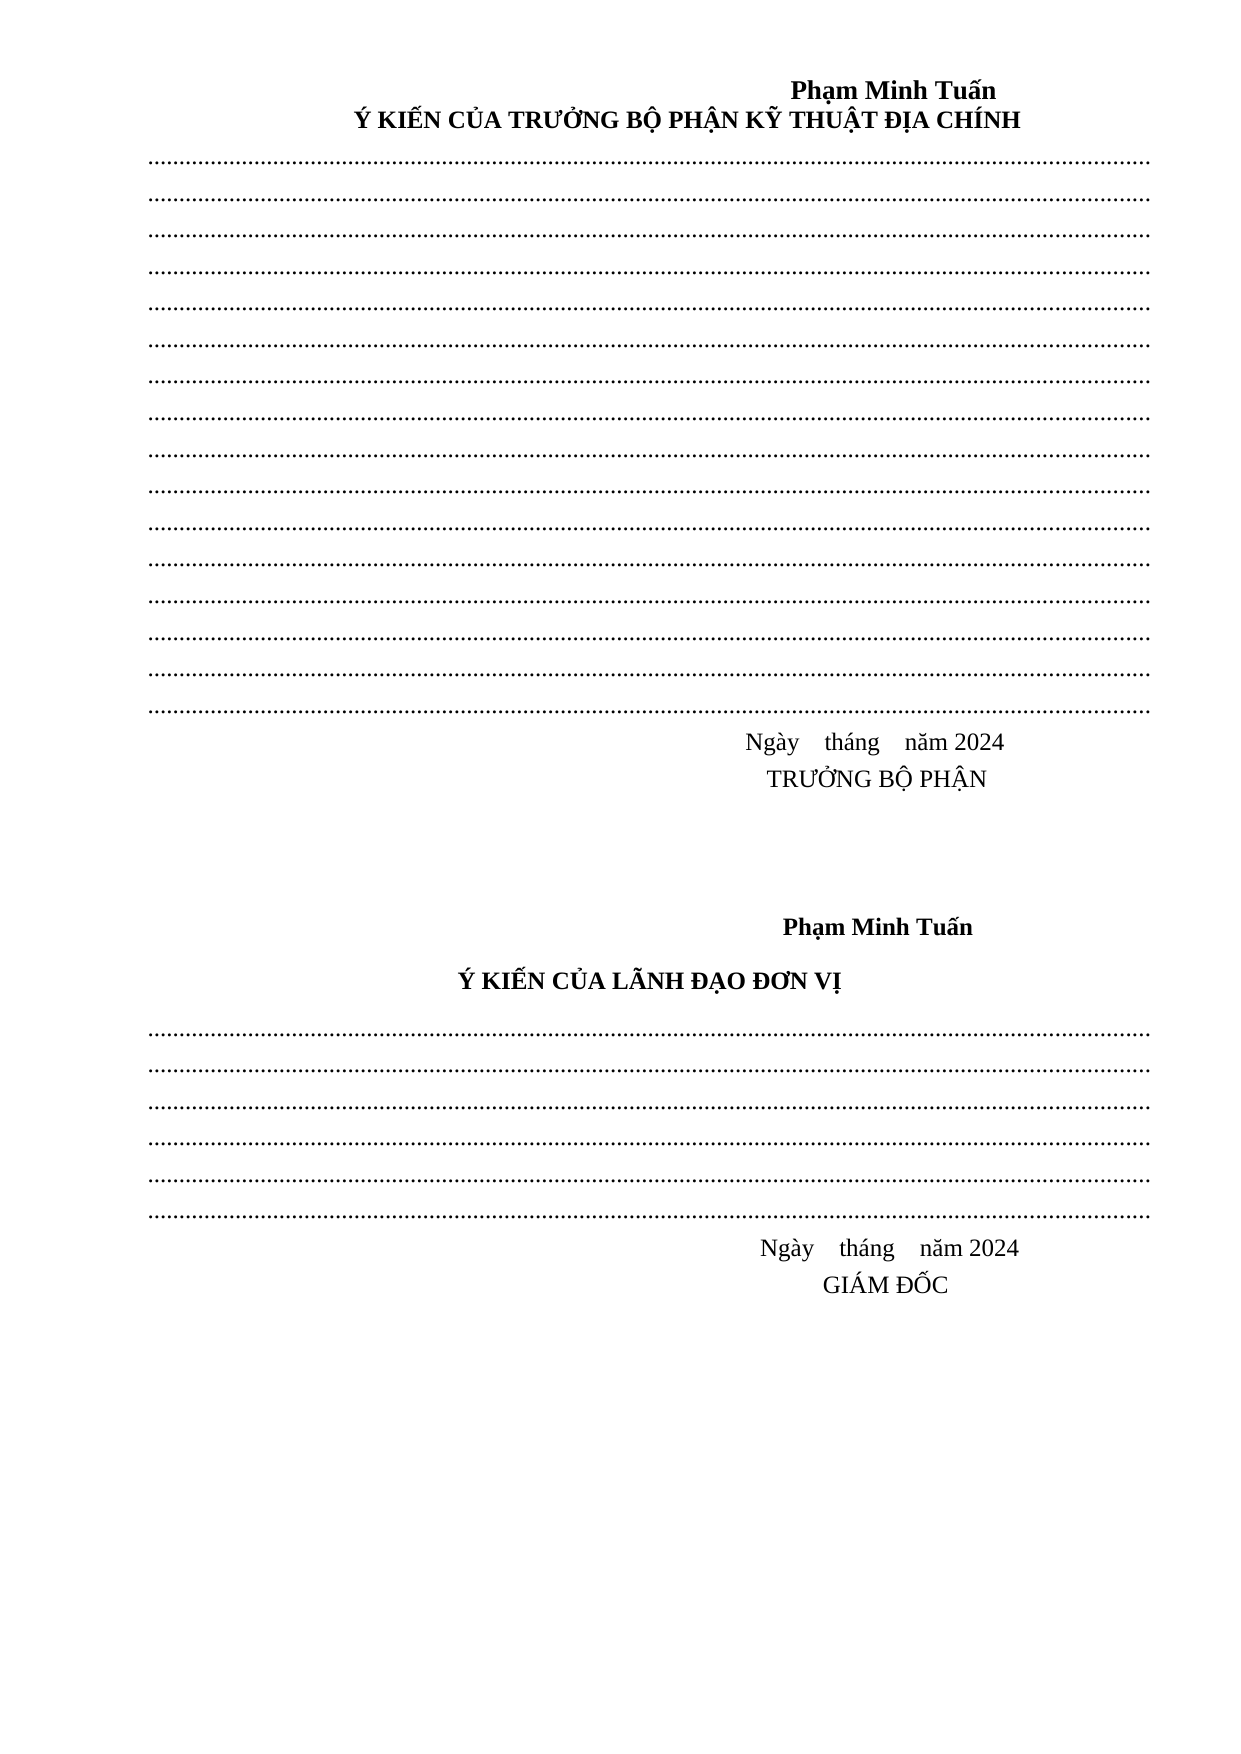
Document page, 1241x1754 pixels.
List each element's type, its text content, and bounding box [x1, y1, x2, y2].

list GIÁM ĐỐC [223, 1270, 1152, 1299]
list Phạm Minh Tuấn [223, 74, 1152, 105]
list Phạm Minh Tuấn [783, 912, 1152, 941]
list Ngày tháng năm 2024 [223, 1233, 1019, 1262]
text Ý KIẾN CỦA LÃNH ĐẠO ĐƠN VỊ [148, 966, 1152, 995]
list TRƯỞNG BỘ PHẬN [223, 764, 1122, 793]
list Ý KIẾN CỦA TRƯỞNG BỘ PHẬN KỸ THUẬT ĐỊA CHÍNH [223, 105, 1152, 134]
list Ngày tháng năm 2024 [192, 727, 1004, 756]
